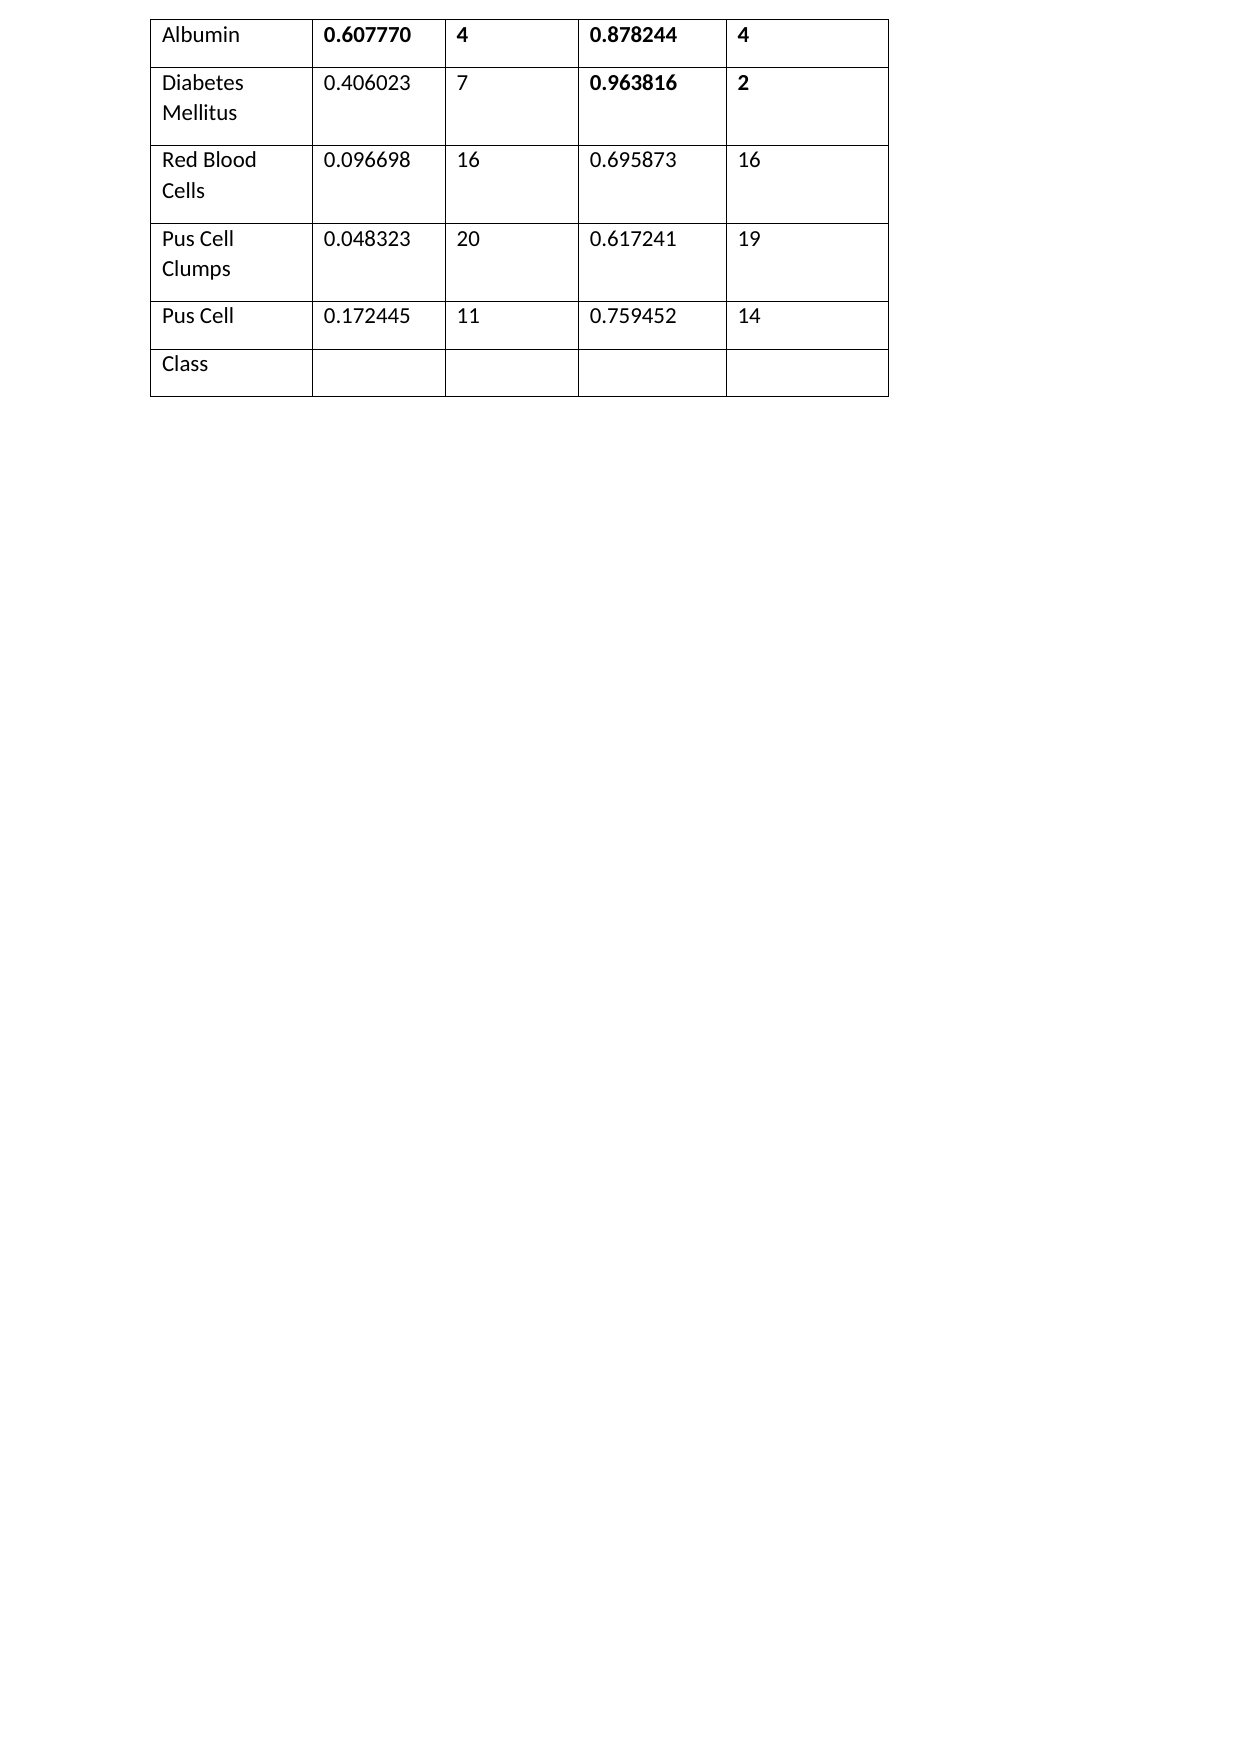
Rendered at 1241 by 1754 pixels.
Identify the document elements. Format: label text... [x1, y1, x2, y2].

table_cell [579, 350, 726, 396]
table_cell [446, 350, 578, 396]
table_cell 0.406023 [313, 68, 445, 144]
table_cell 0.695873 [579, 146, 726, 223]
table_cell 0.048323 [313, 224, 445, 301]
table_cell 14 [727, 302, 888, 348]
table_cell 0.759452 [579, 302, 726, 348]
table_cell Pus Cell Clumps [151, 224, 312, 301]
table_cell 0.963816 [579, 68, 726, 144]
table_cell 7 [446, 68, 578, 144]
table_cell 19 [727, 224, 888, 301]
table_cell 0.096698 [313, 146, 445, 223]
table_cell Diabetes Mellitus [151, 68, 312, 144]
table_cell 4 [446, 20, 578, 67]
table_cell 0.607770 [313, 20, 445, 67]
table_cell 2 [727, 68, 888, 144]
table_cell 11 [446, 302, 578, 348]
table_cell 4 [727, 20, 888, 67]
table_cell 0.878244 [579, 20, 726, 67]
table_cell 0.172445 [313, 302, 445, 348]
table_cell 0.617241 [579, 224, 726, 301]
table_cell Albumin [151, 20, 312, 67]
table_cell 16 [727, 146, 888, 223]
table_cell [313, 350, 445, 396]
table_cell Pus Cell [151, 302, 312, 348]
table_cell 20 [446, 224, 578, 301]
table_cell 16 [446, 146, 578, 223]
table_cell Red Blood Cells [151, 146, 312, 223]
table_cell [727, 350, 888, 396]
table_cell Class [151, 350, 312, 396]
